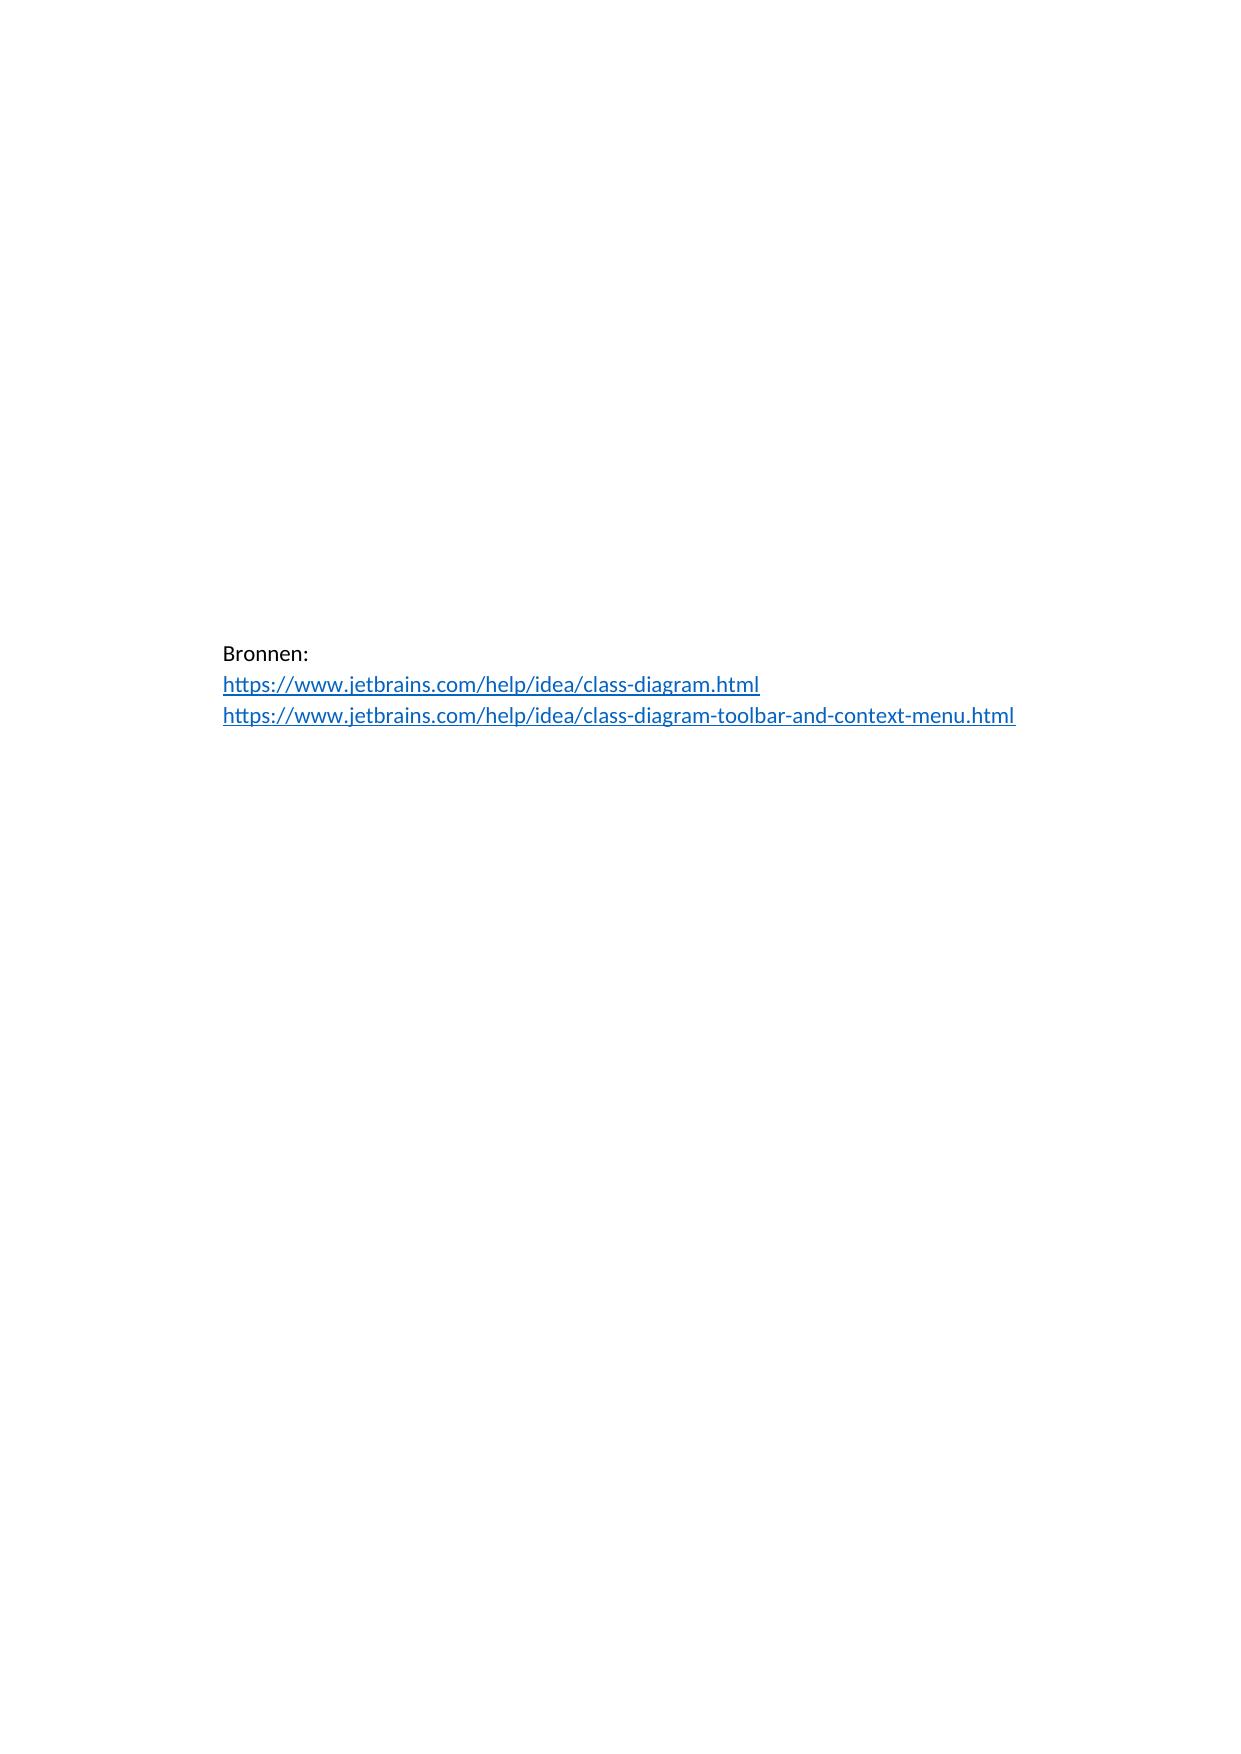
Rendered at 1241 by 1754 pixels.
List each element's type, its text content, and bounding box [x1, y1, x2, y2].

list Bronnen: [223, 639, 1093, 667]
list https://www.jetbrains.com/help/idea/class-diagram-toolbar-and-context-menu.html [223, 701, 1093, 729]
list https://www.jetbrains.com/help/idea/class-diagram.html [223, 670, 1093, 698]
